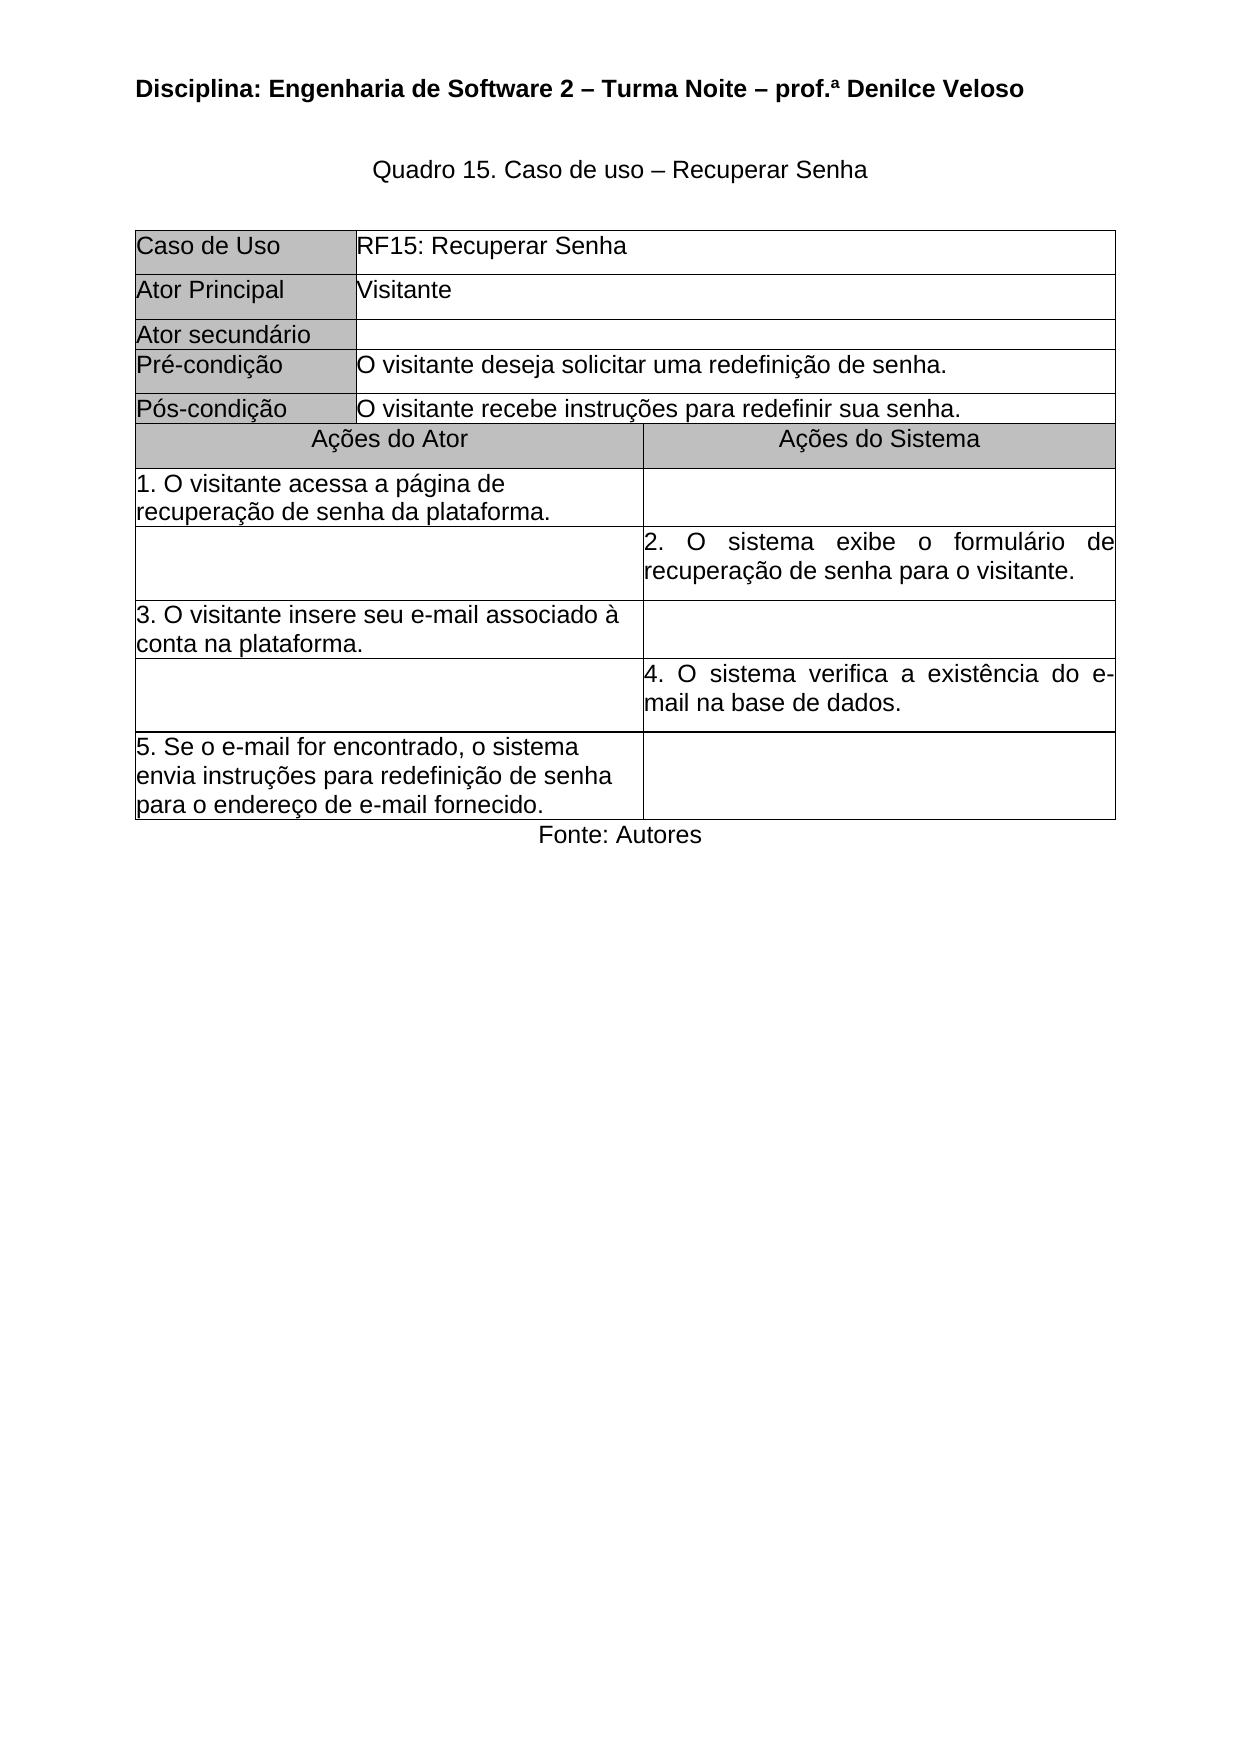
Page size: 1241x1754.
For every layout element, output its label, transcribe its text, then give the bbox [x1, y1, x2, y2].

table_cell Pré-condição [136, 350, 356, 393]
table_cell [357, 320, 1115, 349]
table_cell Ações do Ator [136, 424, 643, 468]
text Quadro 15. Caso de uso – Recuperar Senha [135, 155, 1105, 184]
table_cell O visitante deseja solicitar uma redefinição de senha. [357, 350, 1115, 393]
table_cell [136, 659, 643, 731]
table_cell Ator secundário [136, 320, 356, 349]
table_header Caso de Uso [136, 231, 356, 274]
table_cell Visitante [357, 275, 1115, 319]
table_cell [136, 527, 643, 599]
table_cell [644, 733, 1115, 819]
table_cell [644, 601, 1115, 658]
table_cell 4. O sistema verifica a existência do e-mail na base de dados. [644, 659, 1115, 731]
text Fonte: Autores [135, 820, 1105, 848]
table_cell 2. O sistema exibe o formulário de recuperação de senha para o visitante. [644, 527, 1115, 599]
table_cell [644, 469, 1115, 526]
table_cell O visitante recebe instruções para redefinir sua senha. [357, 394, 1115, 423]
table_cell 3. O visitante insere seu e-mail associado à conta na plataforma. [136, 601, 643, 658]
table_header RF15: Recuperar Senha [357, 231, 1115, 274]
table_cell 5. Se o e-mail for encontrado, o sistema envia instruções para redefinição de senha para o endereço de e-mail fornecido. [136, 733, 643, 819]
table_cell Ações do Sistema [644, 424, 1115, 468]
table_cell Pós-condição [136, 394, 356, 423]
table_cell 1. O visitante acessa a página de recuperação de senha da plataforma. [136, 469, 643, 526]
table_cell Ator Principal [136, 275, 356, 319]
